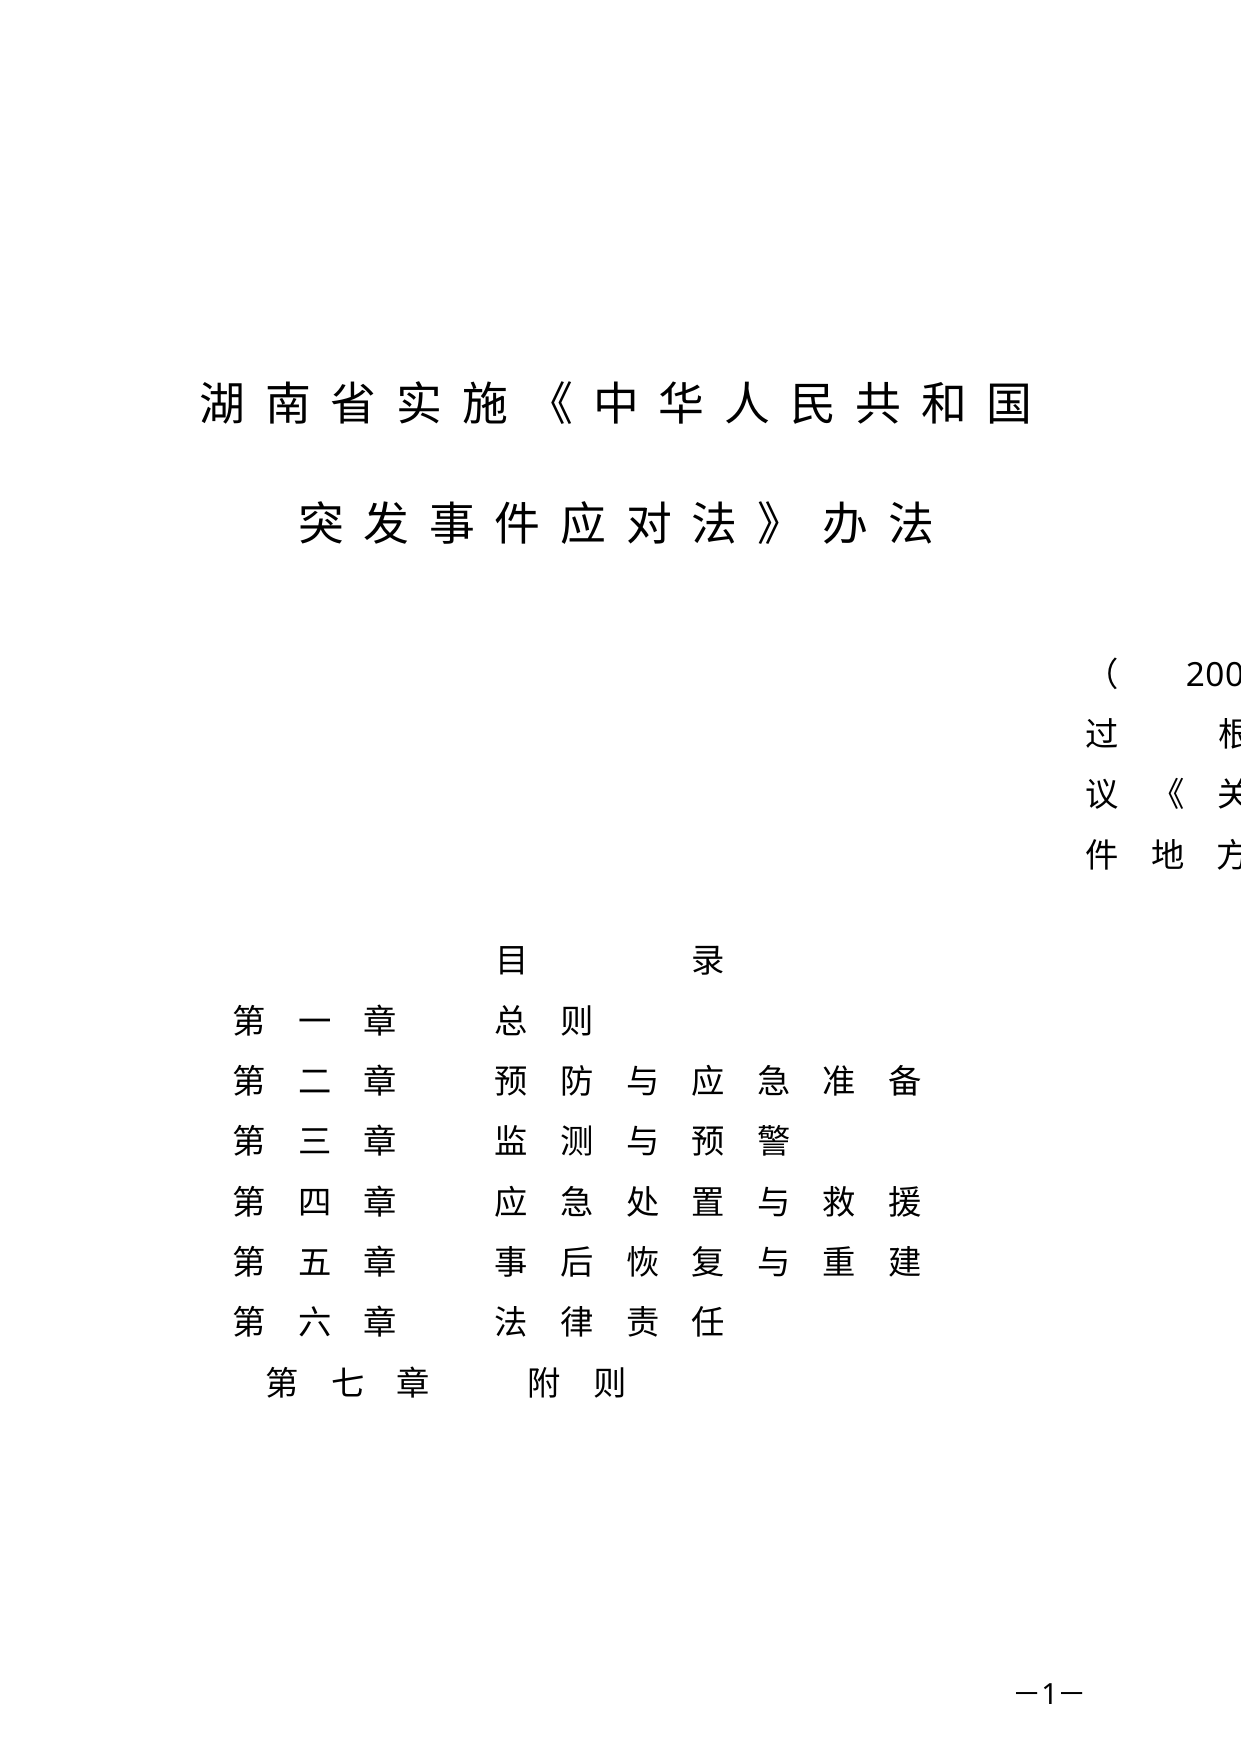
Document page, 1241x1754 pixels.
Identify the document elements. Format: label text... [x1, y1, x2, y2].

text （2009年11月27日湖南省第十一届人民代表大会常务委员会第十一次会议通过 根据2020年6月12日湖南省第十三届人民代表大会常务委员会第十八次会议《关于修改〈湖南省实施中华人民共和国城市居民委员会组织法办法〉等二十一件地方性法规的决定》修正） [1083, 642, 1240, 883]
text 第一章 总则 [167, 988, 1085, 1049]
text 第三章 监测与预警 [167, 1109, 1085, 1169]
text 第四章 应急处置与救援 [167, 1169, 1085, 1230]
text 第七章 附则 [167, 1350, 1085, 1411]
text 第二章 预防与应急准备 [167, 1049, 1085, 1109]
text 突发事件应对法》办法 [167, 461, 1085, 581]
text 目 录 [167, 928, 1085, 988]
text 第五章 事后恢复与重建 [167, 1230, 1085, 1290]
text 湖南省实施《中华人民共和国 [167, 340, 1085, 461]
text 第六章 法律责任 [167, 1290, 1085, 1350]
